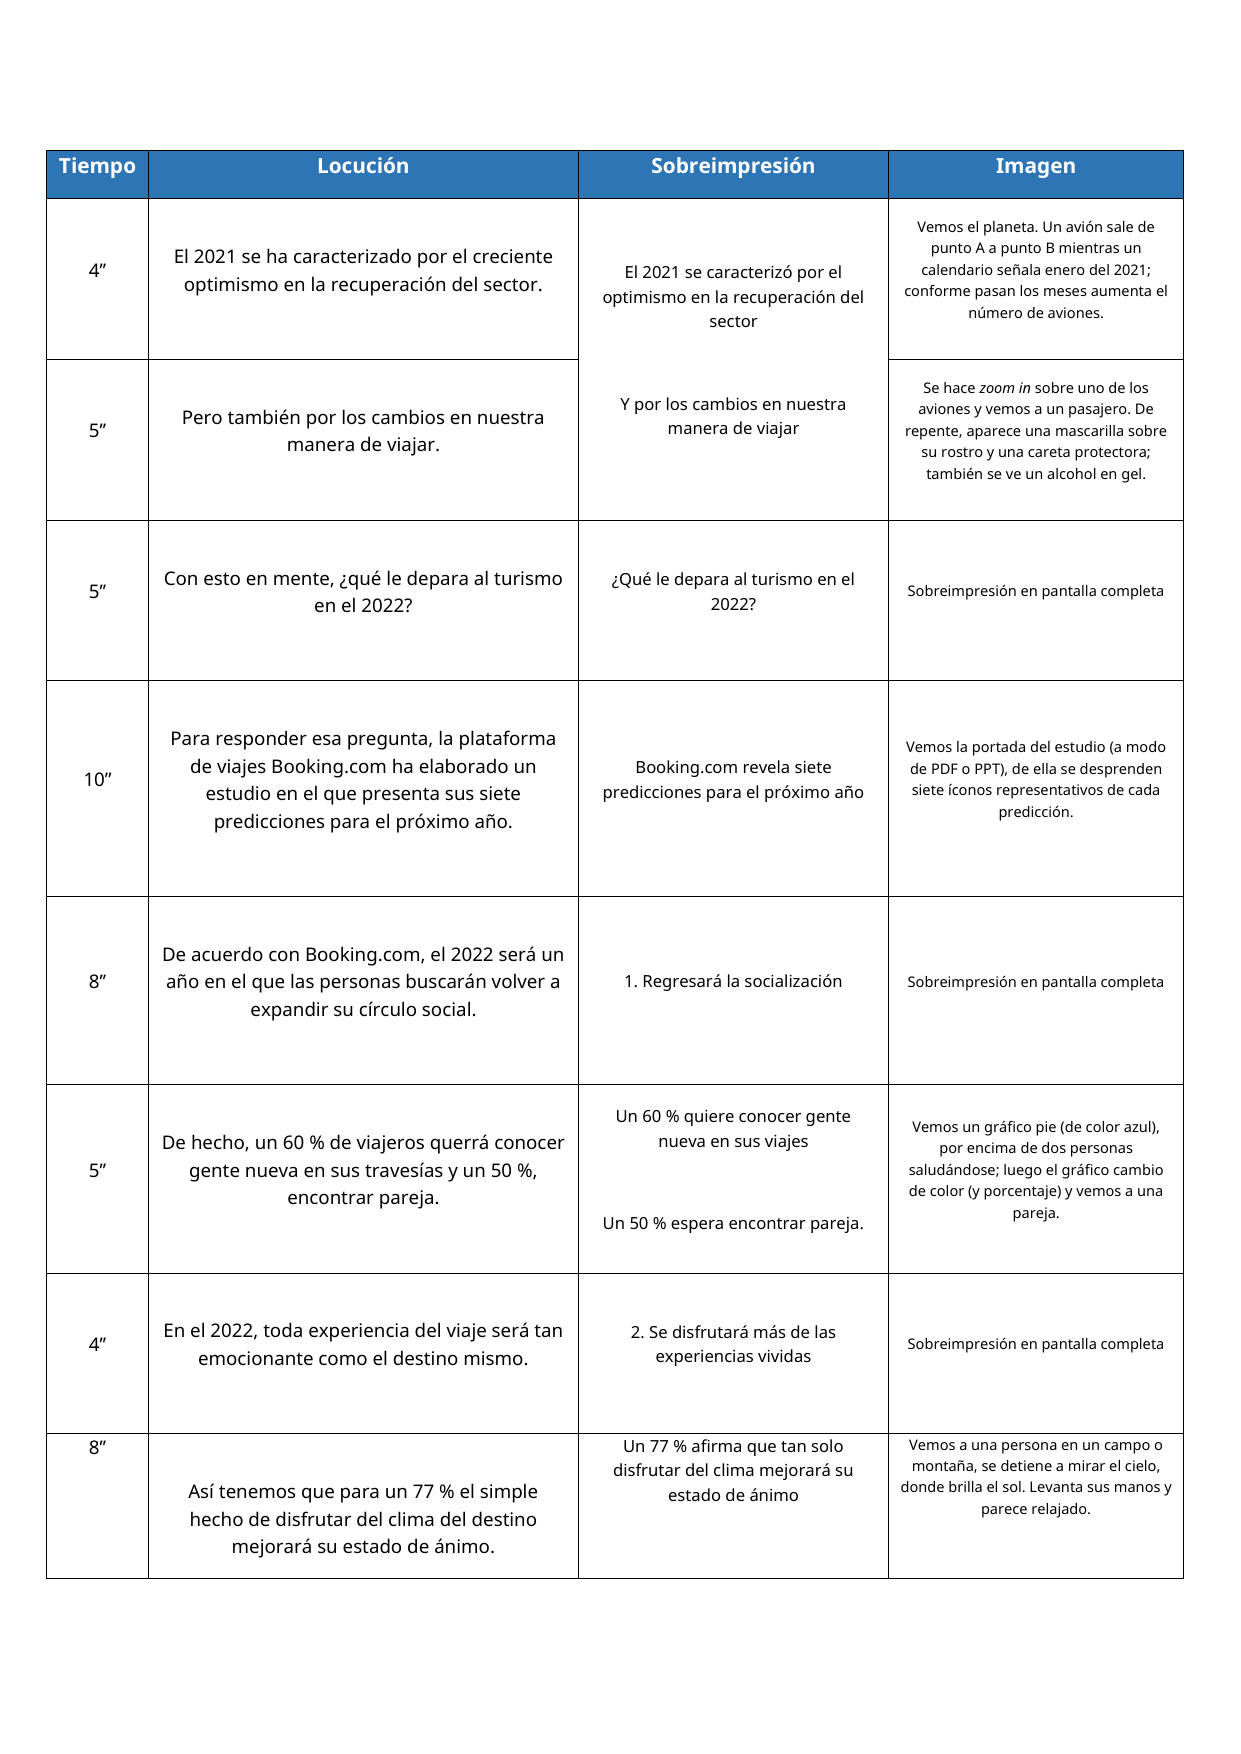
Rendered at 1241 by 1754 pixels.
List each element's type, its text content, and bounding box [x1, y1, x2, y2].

table_cell Se hace zoom in sobre uno de los aviones y vemos a un pasajero. De repente, aparece una mascarilla sobre su rostro y una careta protectora; también se ve un alcohol en gel. [889, 360, 1183, 520]
table_cell Sobreimpresión en pantalla completa [889, 897, 1183, 1084]
table_cell 2. Se disfrutará más de las experiencias vividas [579, 1274, 888, 1433]
table_cell Sobreimpresión en pantalla completa [889, 1274, 1183, 1433]
table_cell Booking.com revela siete predicciones para el próximo año [579, 681, 888, 896]
table_cell 5’’ [47, 521, 148, 680]
table_header Sobreimpresión [579, 151, 888, 198]
table_cell En el 2022, toda experiencia del viaje será tan emocionante como el destino mismo. [149, 1274, 578, 1433]
table_cell Vemos la portada del estudio (a modo de PDF o PPT), de ella se desprenden siete íconos representativos de cada predicción. [889, 681, 1183, 896]
table_cell El 2021 se ha caracterizado por el creciente optimismo en la recuperación del sector. [149, 199, 578, 359]
table_cell 5’’ [47, 1085, 148, 1273]
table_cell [149, 1434, 578, 1578]
table_cell De acuerdo con Booking.com, el 2022 será un año en el que las personas buscarán volver a expandir su círculo social. [149, 897, 578, 1084]
table_cell El 2021 se caracterizó por el optimismo en la recuperación del sector Y por los cambios en nuestra manera de viajar [579, 199, 888, 520]
table_cell 1. Regresará la socialización [579, 897, 888, 1084]
table_cell 5’’ [47, 360, 148, 520]
table_cell ¿Qué le depara al turismo en el 2022? [579, 521, 888, 680]
table_cell Sobreimpresión en pantalla completa [889, 521, 1183, 680]
table_cell 10’’ [47, 681, 148, 896]
table_cell Con esto en mente, ¿qué le depara al turismo en el 2022? [149, 521, 578, 680]
table_cell Para responder esa pregunta, la plataforma de viajes Booking.com ha elaborado un estudio en el que presenta sus siete predicciones para el próximo año. [149, 681, 578, 896]
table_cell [579, 1434, 888, 1578]
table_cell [889, 1434, 1183, 1578]
table_cell 4’’ [47, 199, 148, 359]
table_cell 8’’ [47, 1434, 148, 1578]
table_cell Vemos el planeta. Un avión sale de punto A a punto B mientras un calendario señala enero del 2021; conforme pasan los meses aumenta el número de aviones. [889, 199, 1183, 359]
table_cell Un 60 % quiere conocer gente nueva en sus viajes Un 50 % espera encontrar pareja. [579, 1085, 888, 1273]
table_header Locución [149, 151, 578, 198]
table_header Imagen [889, 151, 1183, 198]
table_header Tiempo [47, 151, 148, 198]
table_cell Pero también por los cambios en nuestra manera de viajar. [149, 360, 578, 520]
table_cell 4’’ [47, 1274, 148, 1433]
table_cell De hecho, un 60 % de viajeros querrá conocer gente nueva en sus travesías y un 50 %, encontrar pareja. [149, 1085, 578, 1273]
table_cell 8’’ [47, 897, 148, 1084]
table_cell Vemos un gráfico pie (de color azul), por encima de dos personas saludándose; luego el gráfico cambio de color (y porcentaje) y vemos a una pareja. [889, 1085, 1183, 1273]
